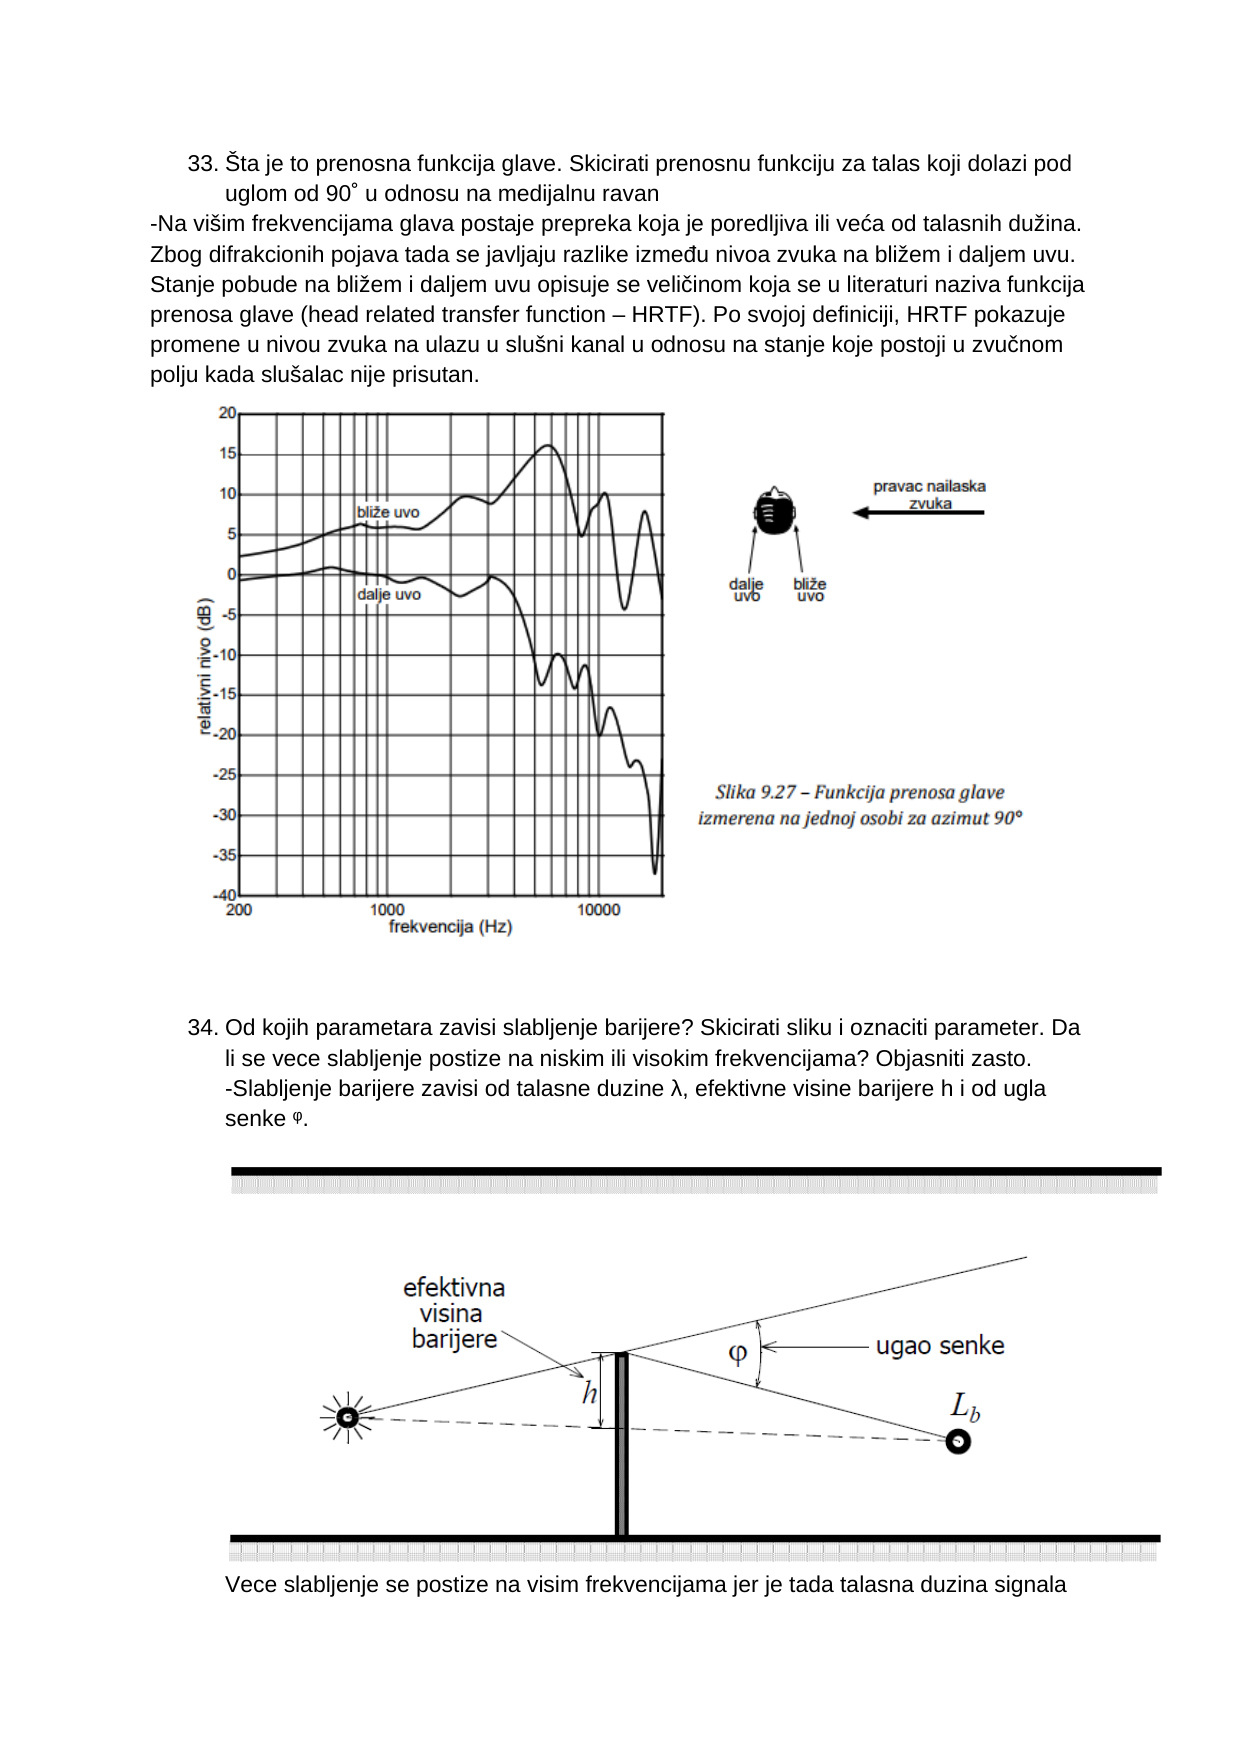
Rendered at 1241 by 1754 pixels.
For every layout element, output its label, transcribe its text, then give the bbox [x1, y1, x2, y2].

list Šta je to prenosna funkcija glave. Skicirati prenosnu funkciju za talas koji dolazi pod uglom od 90˚ u odnosu na medijalnu ravan [187, 150, 1090, 207]
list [187, 1014, 1090, 1598]
text -Na višim frekvencijama glava postaje prepreka koja je poredljiva ili veća od talasnih dužina. Zbog difrakcionih pojava tada se javljaju razlike između nivoa zvuka na bližem i daljem uvu. Stanje pobude na bližem i daljem uvu opisuje se veličinom koja se u literaturi naziva funkcija prenosa glave (head related transfer function – HRTF). Po svojoj definiciji, HRTF pokazuje promene u nivou zvuka na ulazu u slušni kanal u odnosu na stanje koje postoji u zvučnom polju kada slušalac nije prisutan. [150, 210, 1090, 388]
picture [225, 1165, 1166, 1568]
picture [150, 391, 1091, 950]
